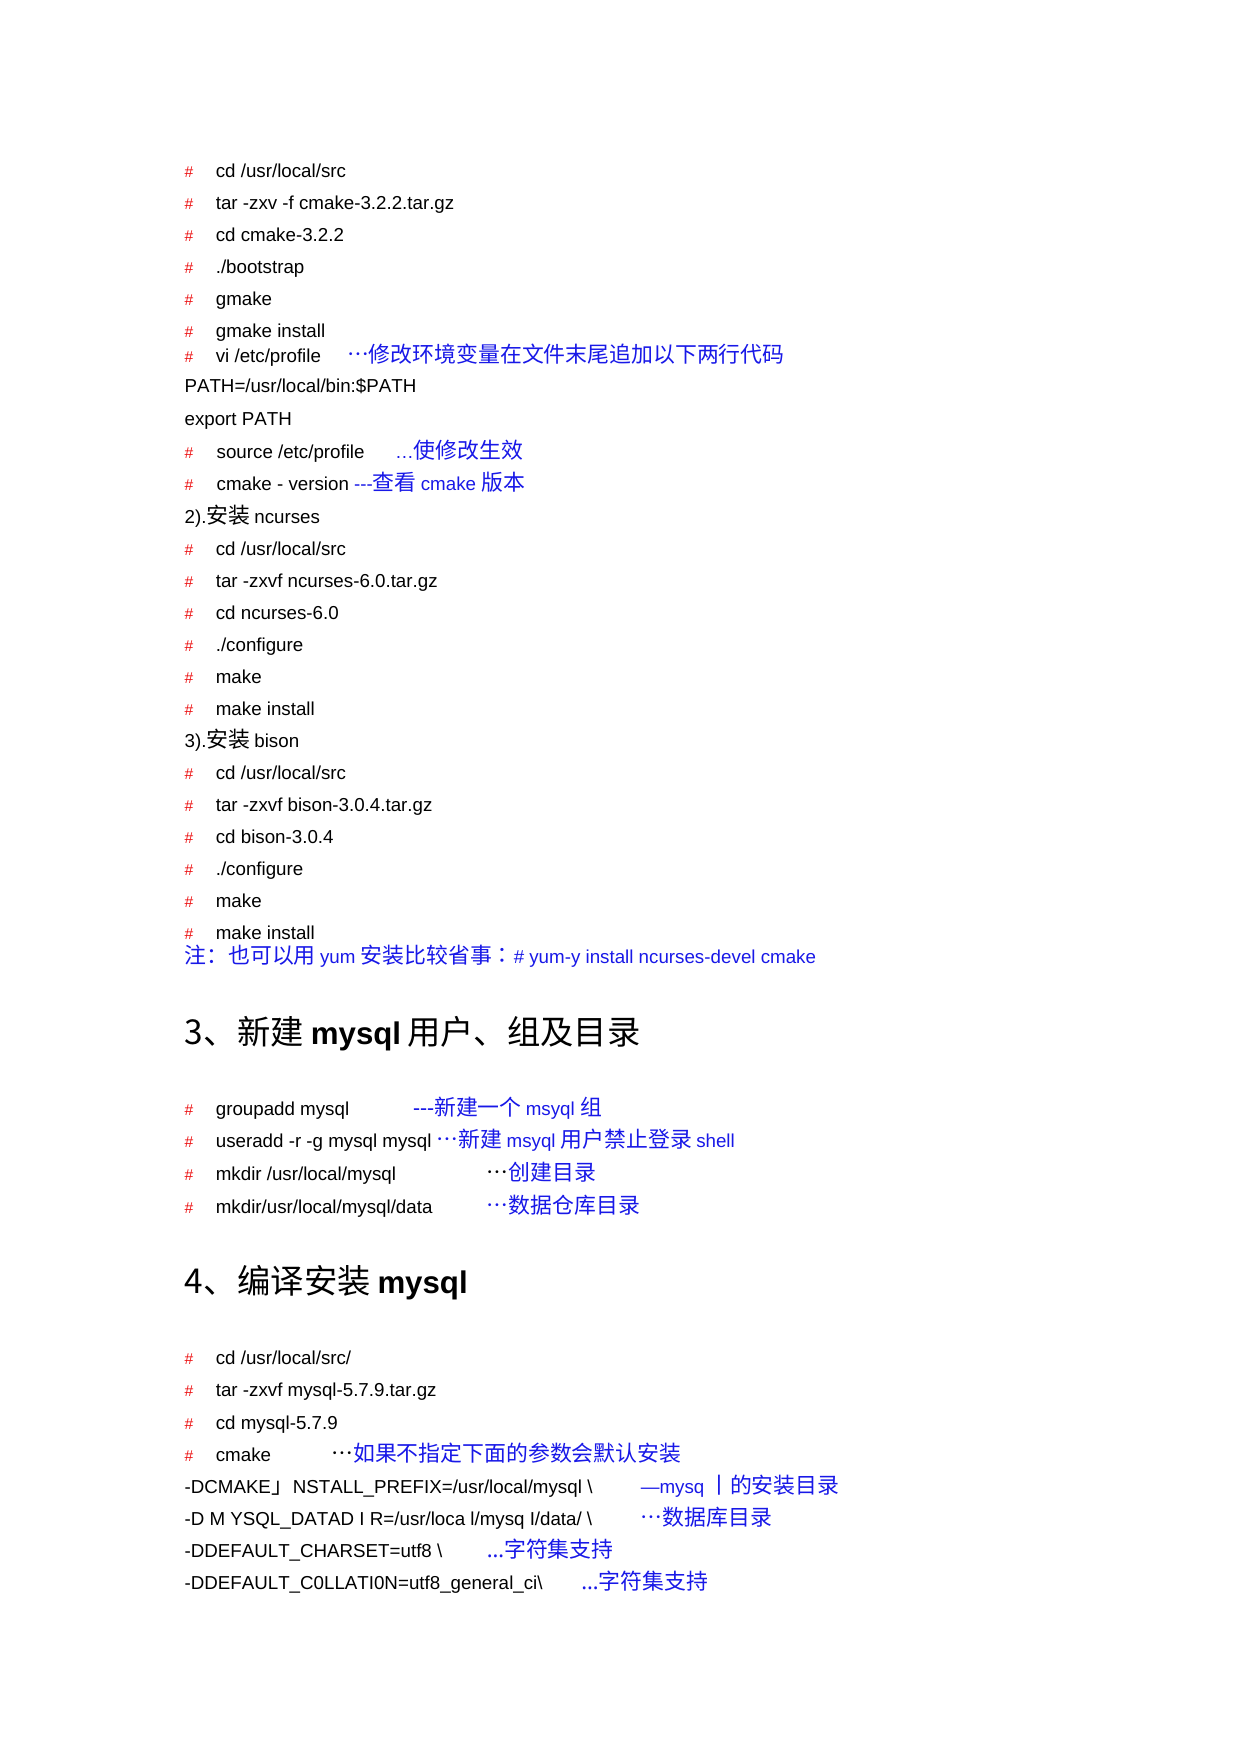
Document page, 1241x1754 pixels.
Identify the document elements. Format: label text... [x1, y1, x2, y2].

text PATH=/usr/local/bin:$PATH export PATH [184, 367, 427, 432]
list gmake [184, 280, 1056, 312]
list cd bison-3.0.4 [184, 818, 1056, 849]
list mkdir /usr/local/mysql …创建目录 [184, 1154, 1056, 1187]
list gmake install [184, 312, 1056, 344]
list cmake - version ---查看 cmake 版本 [184, 464, 1056, 497]
list mkdir/usr/local/mysql/data …数据仓库目录 [184, 1187, 1056, 1220]
text 注：也可以用 yum 安装比较省事：# yum-y install ncurses-devel cmake [184, 946, 1056, 968]
list cmake …如果不指定下面的参数会默认安装 [184, 1436, 1056, 1468]
text -DCMAKE」NSTALL_PREFIX=/usr/local/mysql \ —mysq丨的安装目录 [184, 1468, 1056, 1500]
list tar -zxv -f cmake-3.2.2.tar.gz [184, 184, 1056, 216]
list cd /usr/local/src [184, 754, 1056, 786]
list cd mysql-5.7.9 [184, 1403, 1056, 1436]
list vi /etc/profile …修改环境变量在文件末尾追加以下两行代码 [184, 344, 1056, 367]
list cd ncurses-6.0 [184, 594, 1056, 626]
subtitle 3、 新建mysql用户、组及目录 [184, 1017, 1056, 1052]
text -DDEFAULT_C0LLATI0N=utf8_general_ci\ …字符集支持 [184, 1564, 1056, 1596]
text 2).安装 ncurses [184, 497, 1056, 530]
list make [184, 658, 1056, 690]
list tar -zxvf ncurses-6.0.tar.gz [184, 562, 1056, 594]
list cd cmake-3.2.2 [184, 216, 1056, 248]
list ./bootstrap [184, 248, 1056, 280]
list tar -zxvf bison-3.0.4.tar.gz [184, 786, 1056, 818]
list cd /usr/local/src/ [184, 1338, 1056, 1371]
list make install [184, 690, 1056, 722]
subtitle 4、 编译安装mysql [184, 1266, 1056, 1301]
list cd /usr/local/src [184, 152, 1056, 184]
list source /etc/profile …使修改生效 [184, 432, 1056, 464]
list ./configure [184, 626, 1056, 658]
list groupadd mysql ---新建一个 msyql 组 [184, 1089, 1056, 1122]
list ./configure [184, 849, 1056, 882]
list cd /usr/local/src [184, 530, 1056, 562]
list make install [184, 913, 1056, 946]
text -DDEFAULT_CHARSET=utf8 \ …字符集支持 [184, 1532, 1056, 1564]
text 3).安装 bison [184, 722, 1056, 754]
list useradd -r -g mysql mysql …新建 msyql 用户禁止登录 shell [184, 1122, 1056, 1154]
list tar -zxvf mysql-5.7.9.tar.gz [184, 1371, 1056, 1403]
text -D M YSQL_DATAD I R=/usr/loca l/mysq I/data/ \ …数据库目录 [184, 1500, 1056, 1532]
list make [184, 882, 1056, 913]
